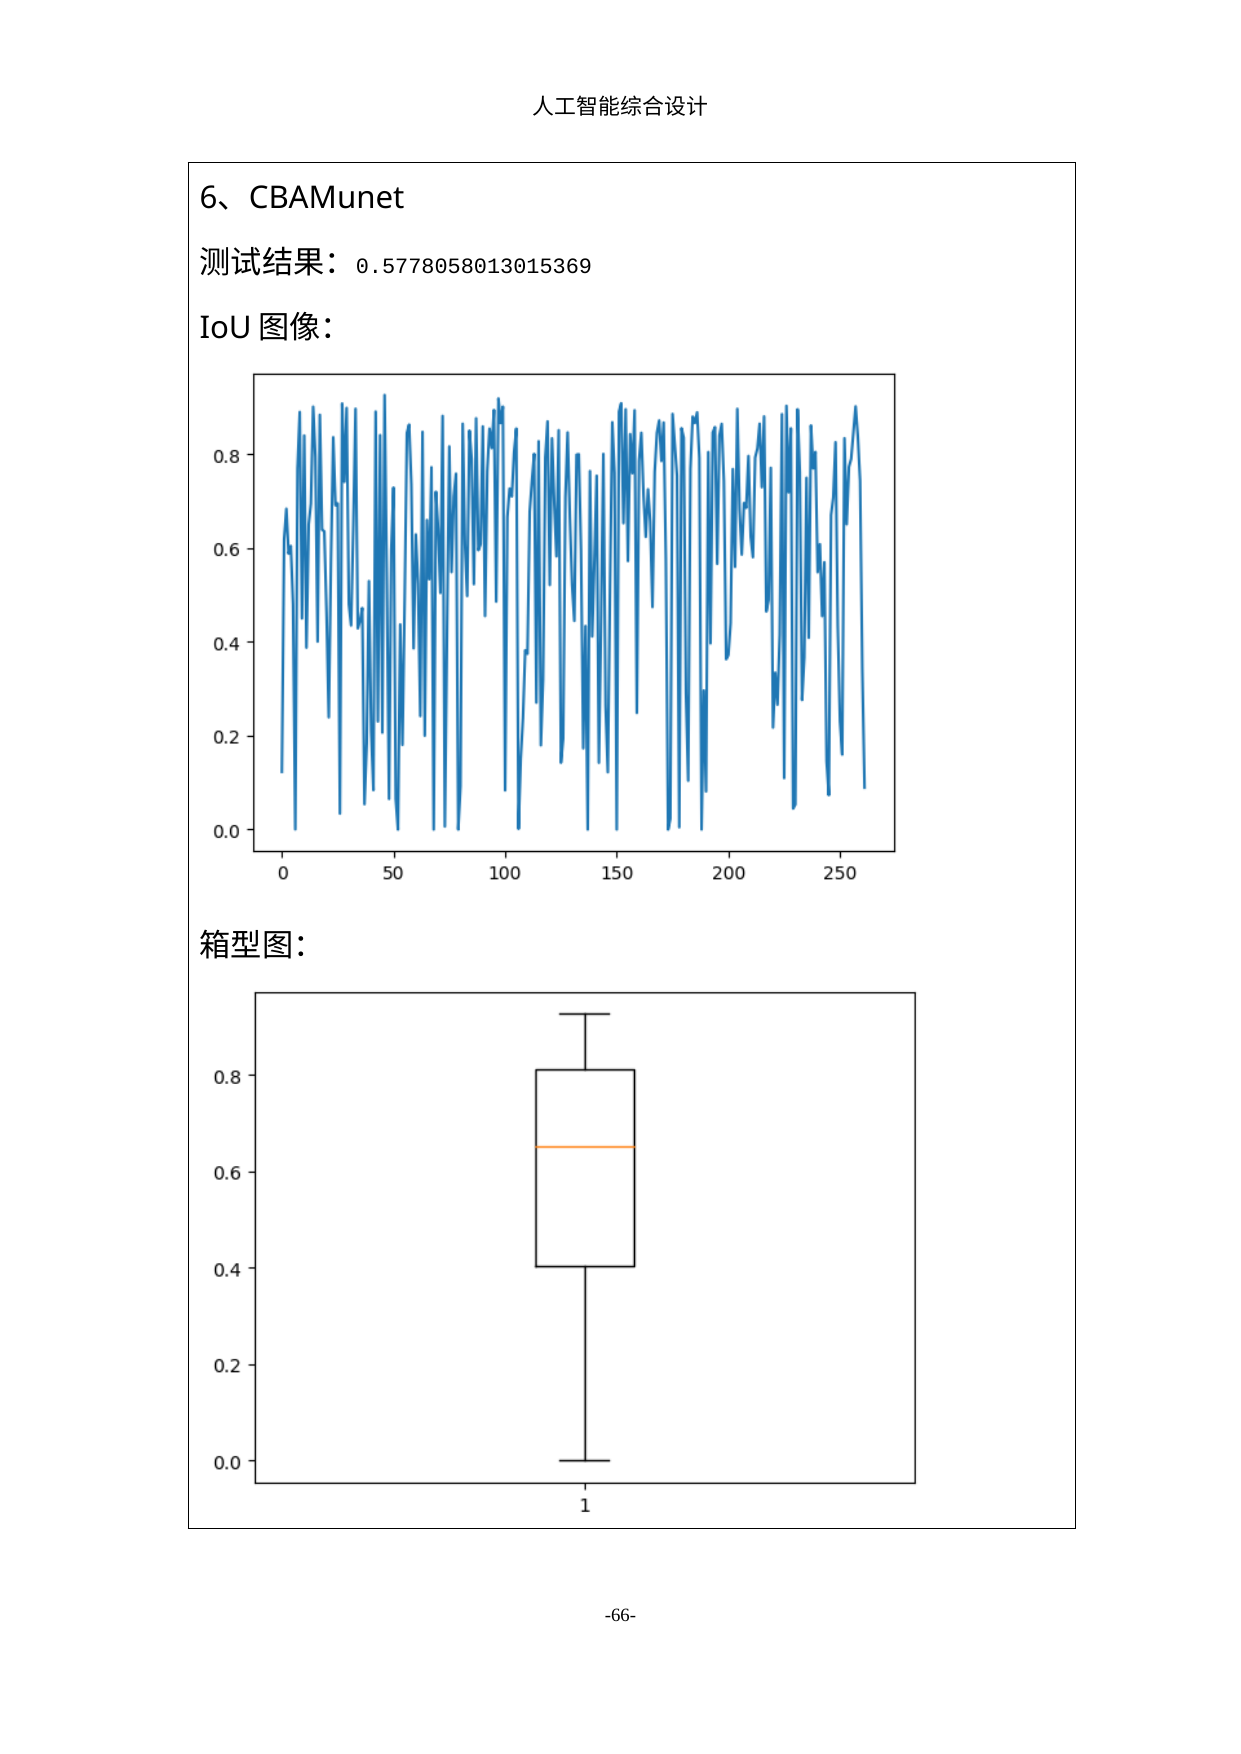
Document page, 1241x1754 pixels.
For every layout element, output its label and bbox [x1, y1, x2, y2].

table_header [189, 163, 1075, 1528]
picture [199, 357, 911, 895]
picture [199, 975, 932, 1528]
